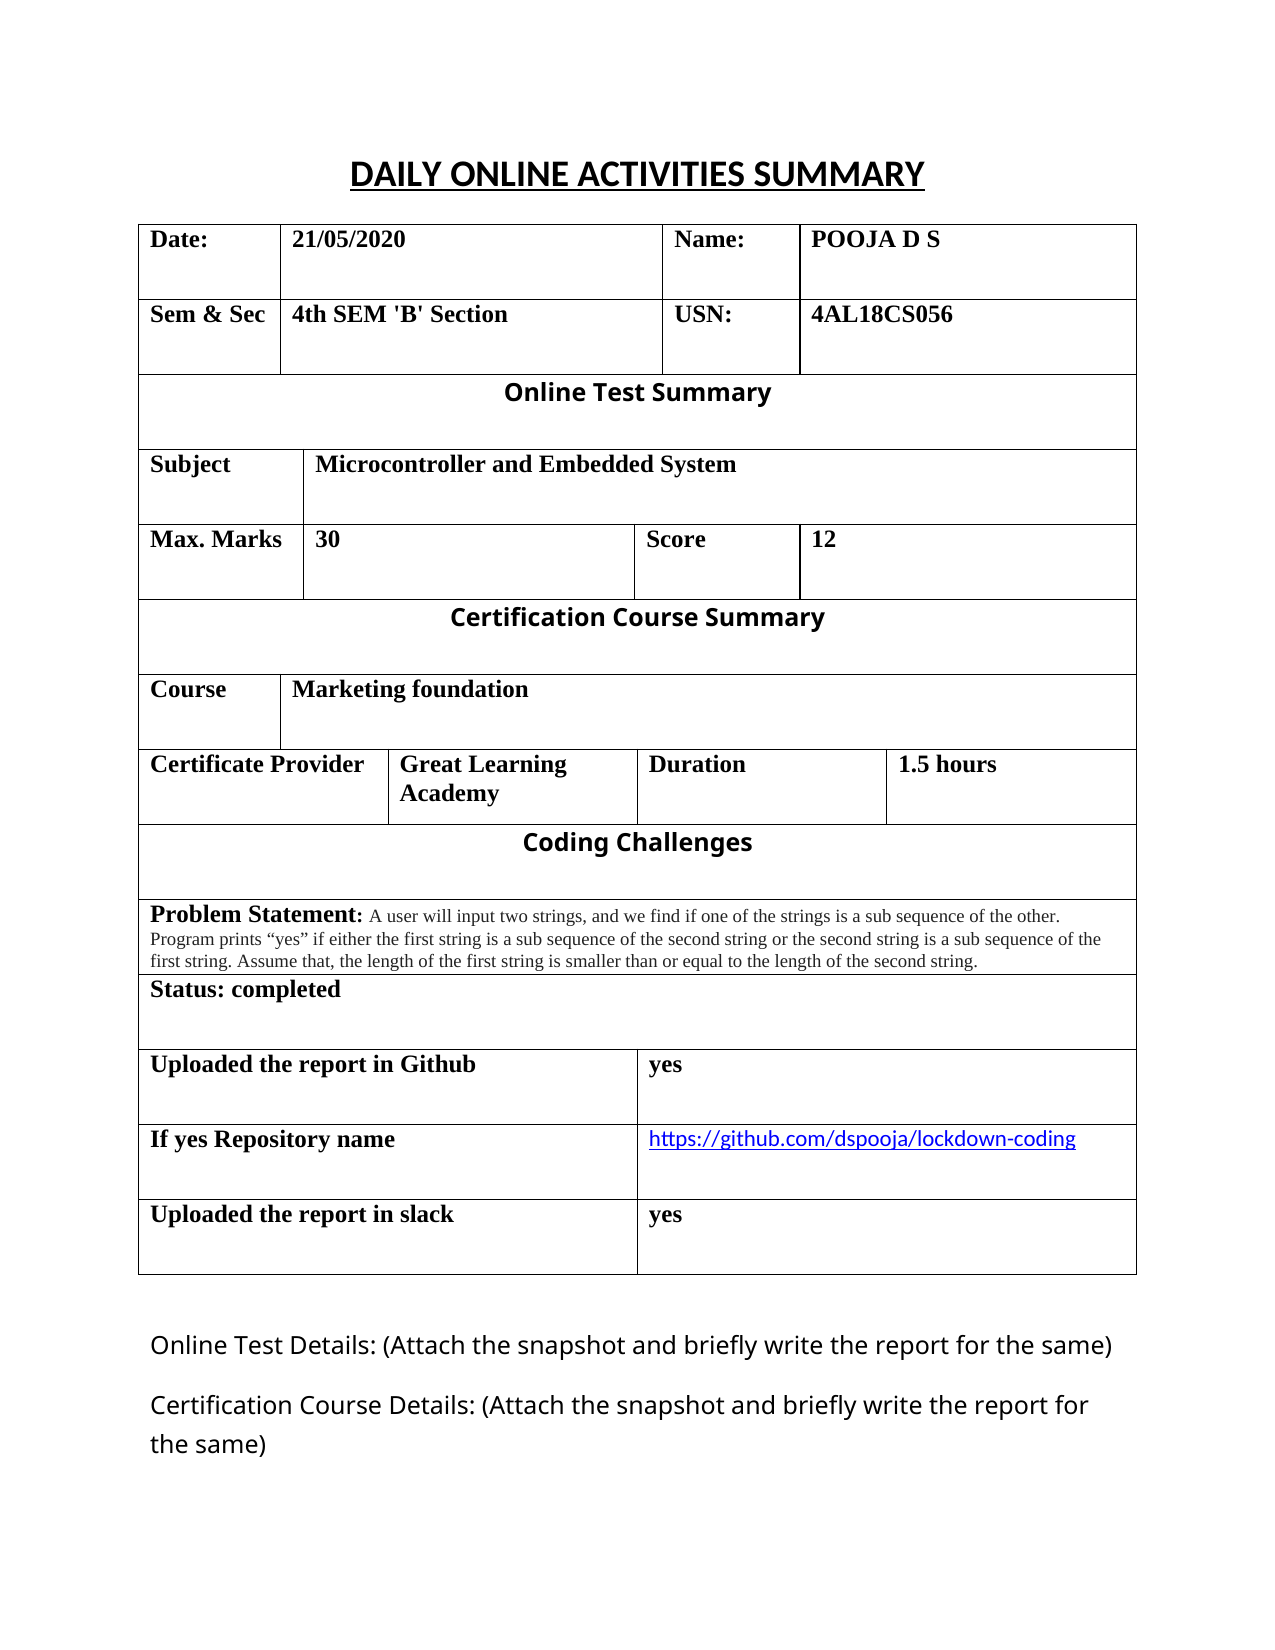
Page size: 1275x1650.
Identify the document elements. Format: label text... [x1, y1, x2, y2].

table_cell Uploaded the report in Github [139, 1050, 637, 1123]
table_cell Marketing foundation [281, 675, 1136, 748]
table_cell 1.5 hours [887, 750, 1136, 823]
table_header Date: [139, 225, 280, 298]
table_cell USN: [663, 300, 799, 373]
table_cell Subject [139, 450, 303, 523]
table_cell Course [139, 675, 280, 748]
table_cell Status: completed [139, 975, 1136, 1048]
table_cell Coding Challenges [139, 825, 1136, 898]
table_cell https://github.com/dspooja/lockdown-coding [638, 1125, 1136, 1198]
text DAILY ONLINE ACTIVITIES SUMMARY [150, 150, 1125, 196]
table_cell Certification Course Summary [139, 600, 1136, 673]
table_cell Problem Statement: A user will input two strings, and we find if one of the strings is a sub sequence of the other. Program prints “yes” if either the first string is a sub sequence of the second string or the second string is a sub sequence of the first string. Assume that, the length of the first string is smaller than or equal to the length of the second string. Assume that, the length of the first string is smaller than or equal to the length of the second string. [139, 900, 1136, 973]
table_cell If yes Repository name [139, 1125, 637, 1198]
table_cell Uploaded the report in slack [139, 1200, 637, 1273]
table_cell Sem & Sec [139, 300, 280, 373]
table_cell Microcontroller and Embedded System [304, 450, 1136, 523]
table_header Name: [663, 225, 799, 298]
text Certification Course Details: (Attach the snapshot and briefly write the report for the same) [150, 1388, 1125, 1461]
table_cell Score [635, 525, 799, 598]
table_cell 30 [304, 525, 634, 598]
table_cell 4AL18CS056 [801, 300, 1136, 373]
table_cell Great Learning Academy [389, 750, 637, 823]
table_cell Max. Marks [139, 525, 303, 598]
table_cell 12 [801, 525, 1136, 598]
text Online Test Details: (Attach the snapshot and briefly write the report for the same) [150, 1328, 1125, 1362]
table_cell 4th SEM 'B' Section [281, 300, 662, 373]
table_cell Duration [638, 750, 886, 823]
table_cell yes [638, 1200, 1136, 1273]
table_cell Certificate Provider [139, 750, 388, 823]
table_header 21/05/2020 [281, 225, 662, 298]
table_cell yes [638, 1050, 1136, 1123]
table_header POOJA D S [801, 225, 1136, 298]
table_cell Online Test Summary [139, 375, 1136, 448]
